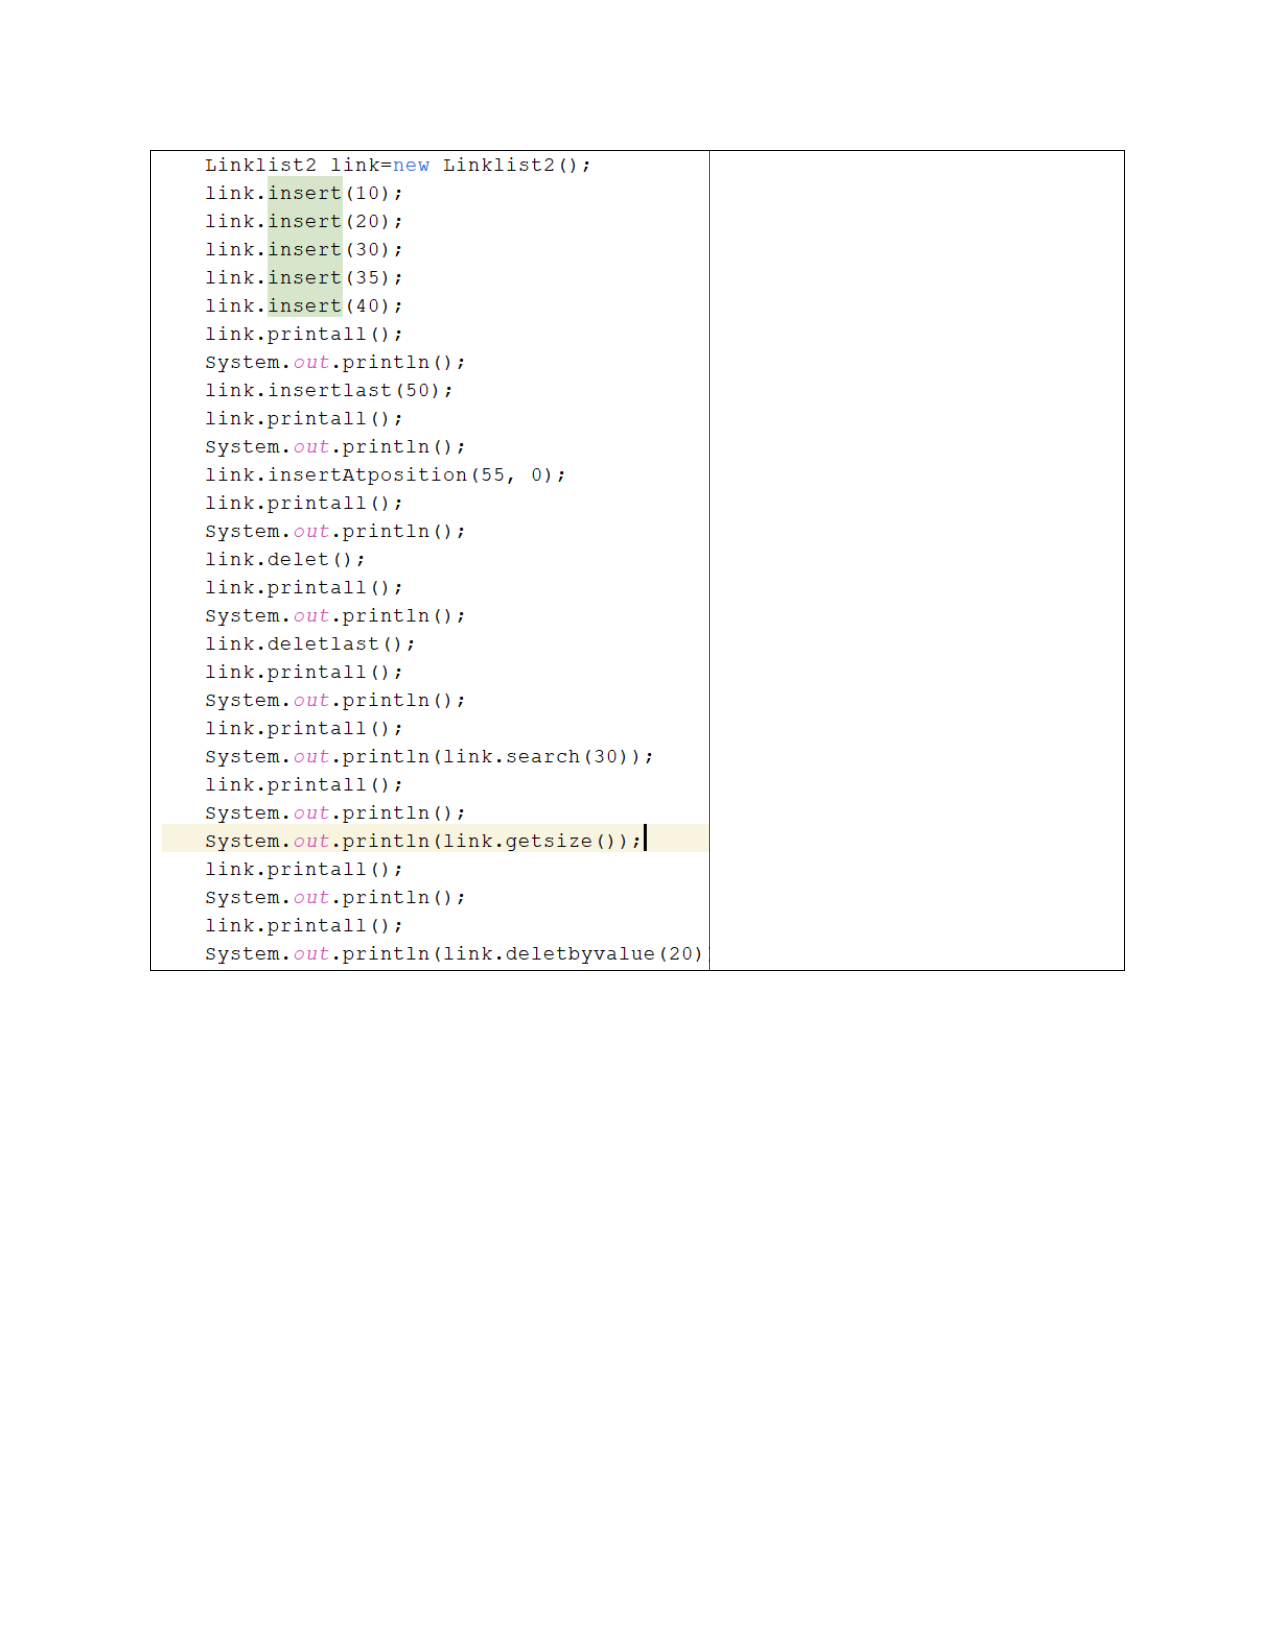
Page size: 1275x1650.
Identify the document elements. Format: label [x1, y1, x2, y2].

picture [161, 151, 710, 970]
table_cell [710, 151, 1124, 970]
table_cell [151, 151, 161, 970]
